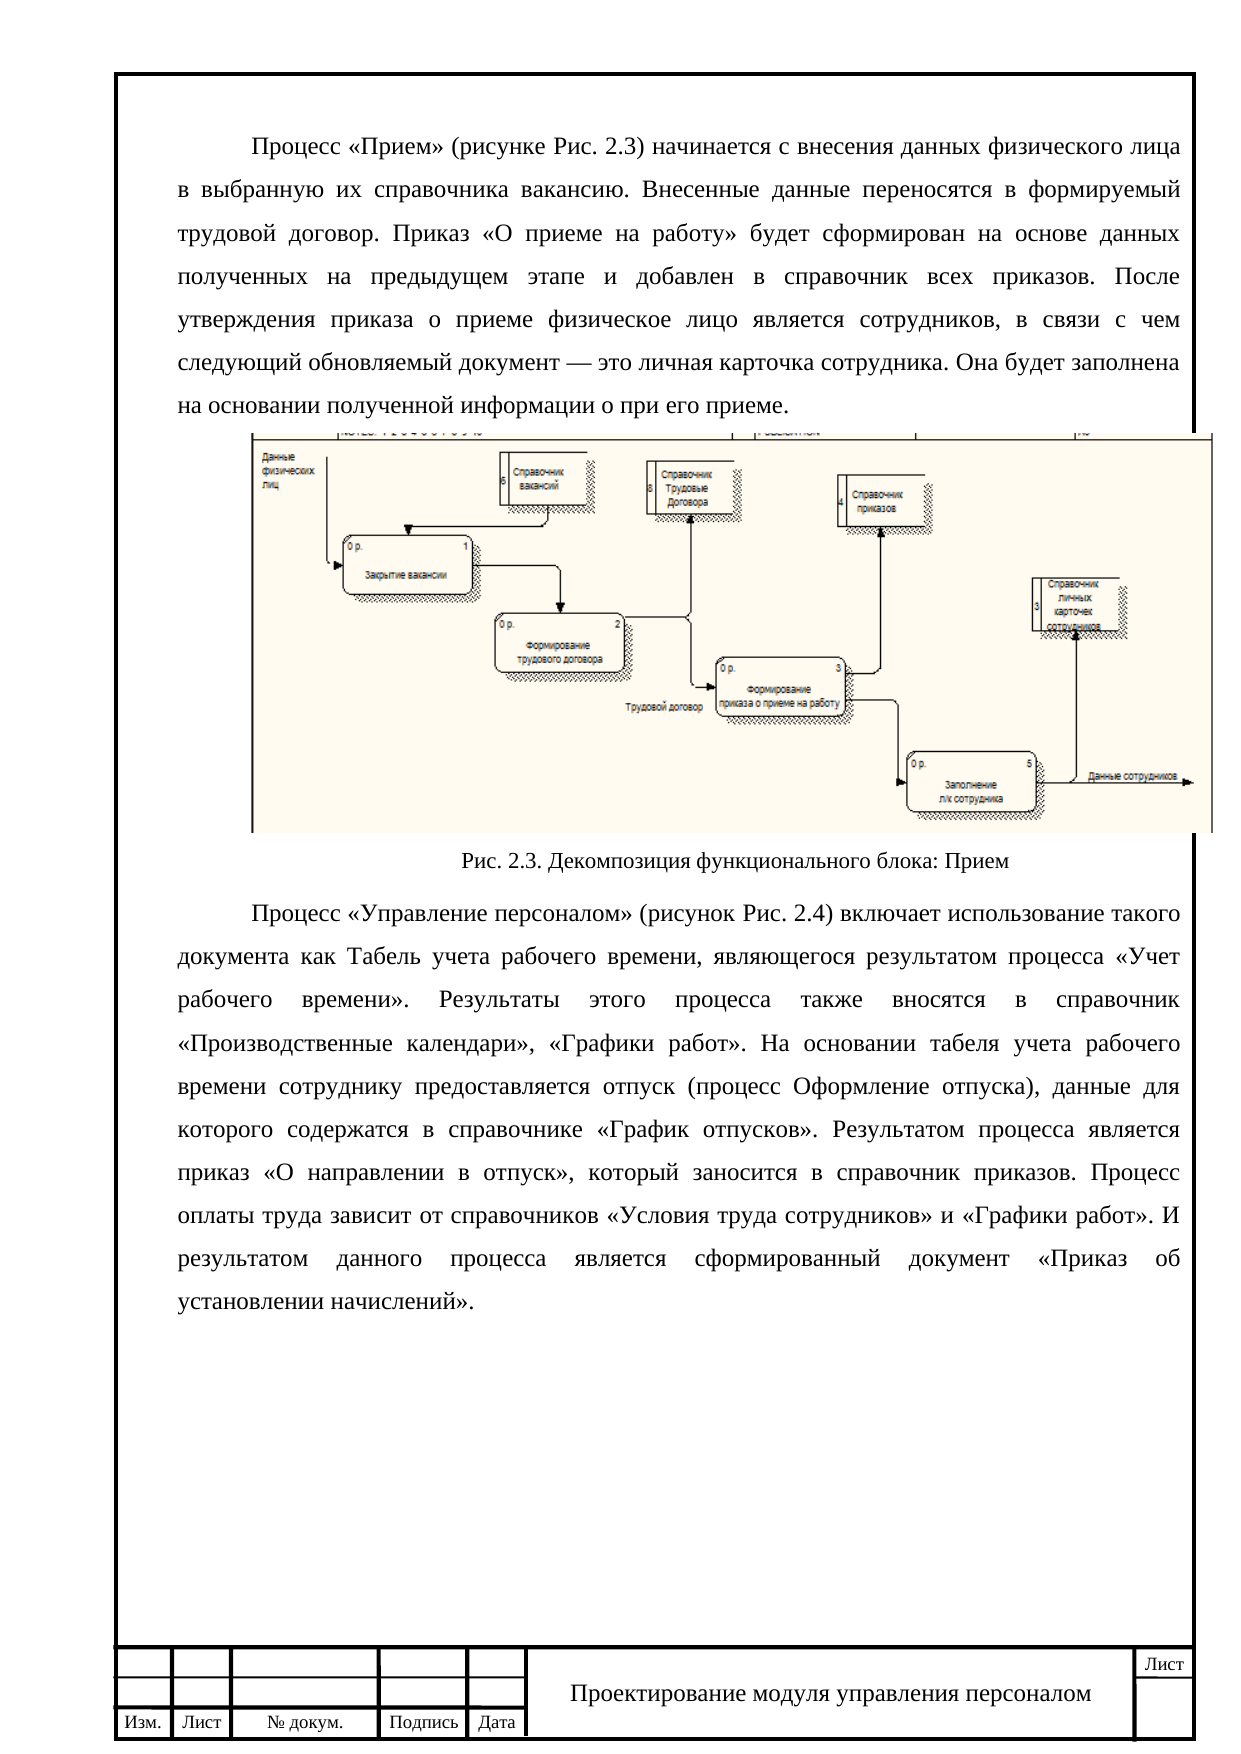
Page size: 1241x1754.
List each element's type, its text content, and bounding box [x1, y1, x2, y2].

text Декомпозиция функционального блока: Прием [290, 847, 1181, 873]
text Процесс «Прием» (рисунке Рис. 2.3) начинается с внесения данных физического лица в выбранную их справочника вакансию. Внесенные данные переносятся в формируемый трудовой договор. Приказ «О приеме на работу» будет сформирован на основе данных полученных на предыдущем этапе и добавлен в справочник всех приказов. После утверждения приказа о приеме физическое лицо является сотрудников, в связи с чем следующий обновляемый документ — это личная карточка сотрудника. Она будет заполнена на основании полученной информации о при его приеме. [177, 131, 1181, 419]
text Процесс «Управление персоналом» (рисунок Рис. 2.4) включает использование такого документа как Табель учета рабочего времени, являющегося результатом процесса «Учет рабочего времени». Результаты этого процесса также вносятся в справочник «Производственные календари», «Графики работ». На основании табеля учета рабочего времени сотруднику предоставляется отпуск (процесс Оформление отпуска), данные для которого содержатся в справочнике «График отпусков». Результатом процесса является приказ «О направлении в отпуск», который заносится в справочник приказов. Процесс оплаты труда зависит от справочников «Условия труда сотрудников» и «Графики работ». И результатом данного процесса является сформированный документ «Приказ об установлении начислений». [177, 898, 1181, 1315]
picture [251, 433, 1214, 833]
